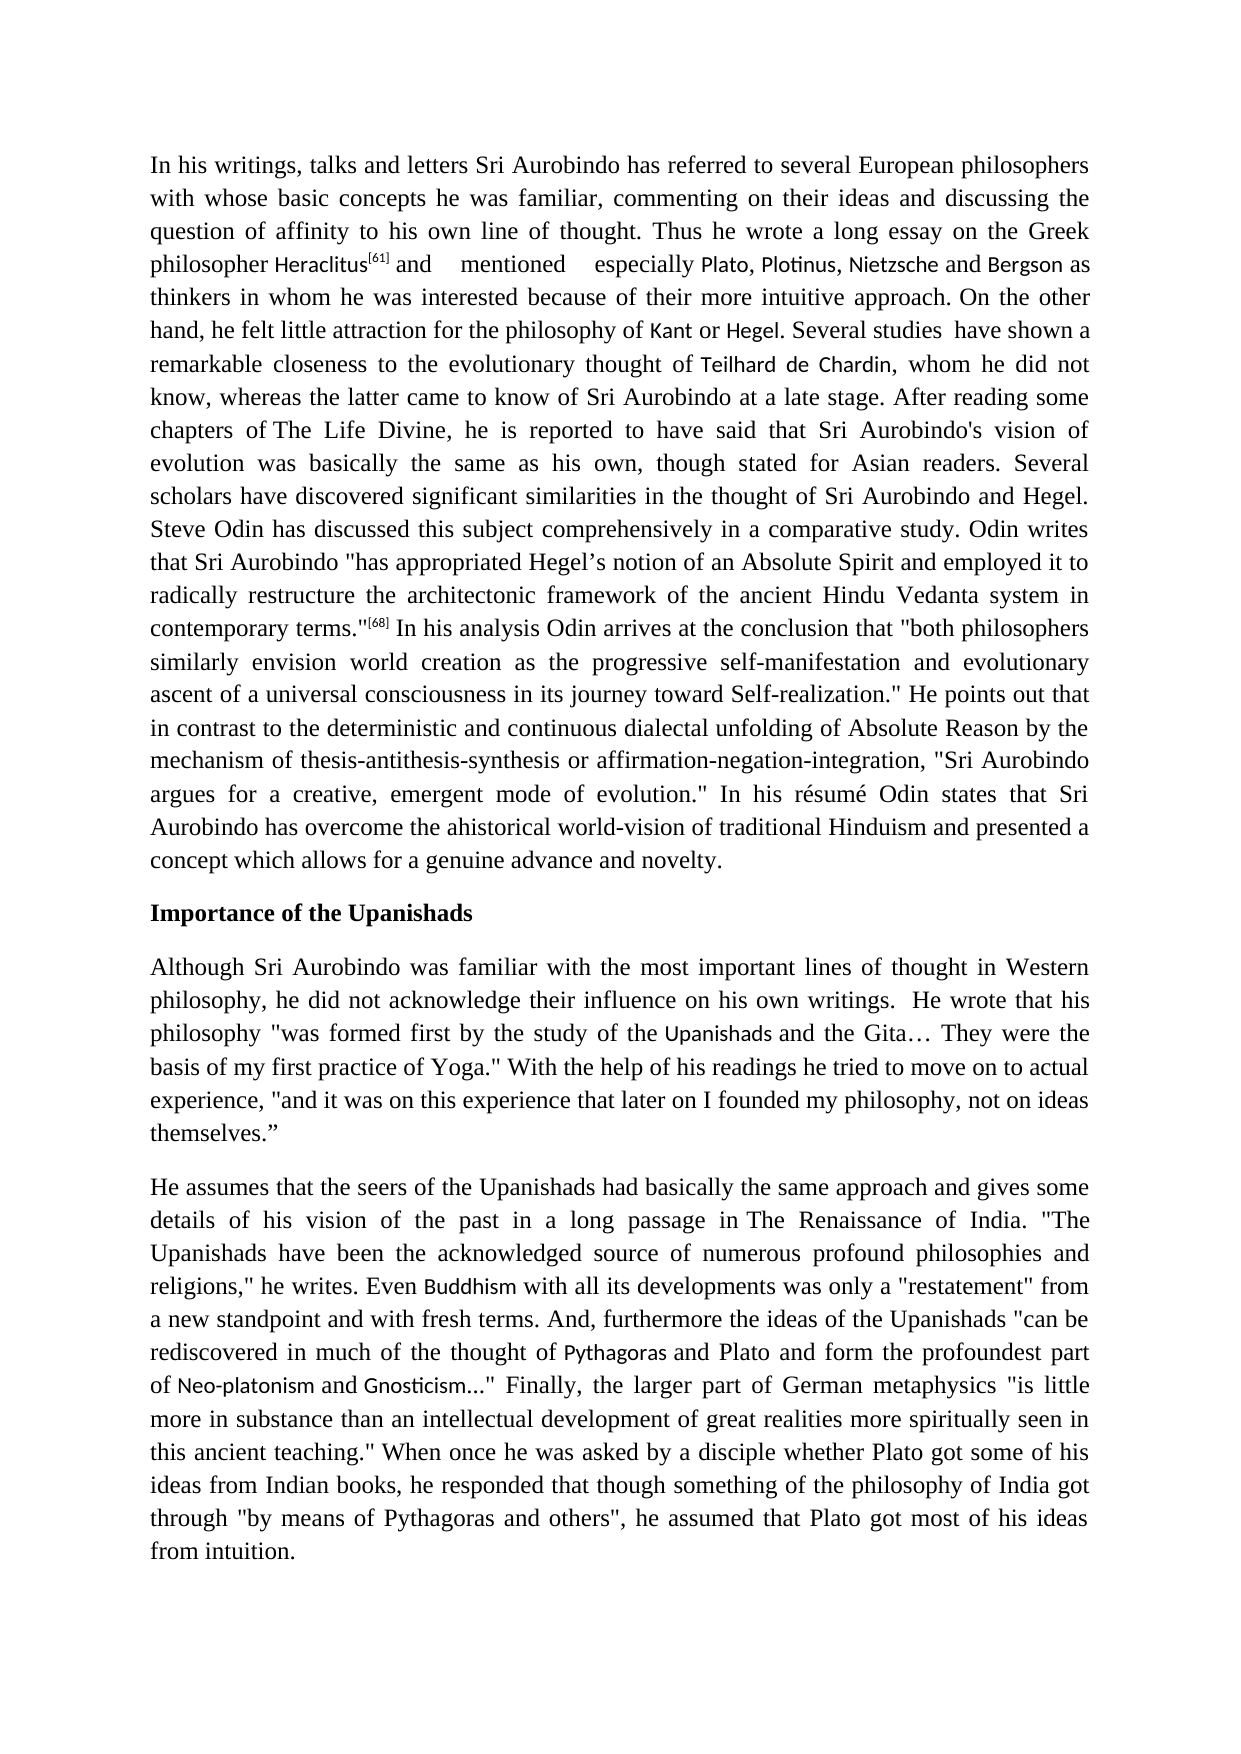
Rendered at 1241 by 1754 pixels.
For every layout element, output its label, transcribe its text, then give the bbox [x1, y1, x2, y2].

text Importance of the Upanishads [150, 898, 1090, 927]
text In his writings, talks and letters Sri Aurobindo has referred to several European philosophers with whose basic concepts he was familiar, commenting on their ideas and discussing the question of affinity to his own line of thought. Thus he wrote a long essay on the Greek philosopher Heraclitus[61] and mentioned especially Plato, Plotinus, Nietzsche and Bergson as thinkers in whom he was interested because of their more intuitive approach. On the other hand, he felt little attraction for the philosophy of Kant or Hegel. Several studies have shown a remarkable closeness to the evolutionary thought of Teilhard de Chardin, whom he did not know, whereas the latter came to know of Sri Aurobindo at a late stage. After reading some chapters of The Life Divine, he is reported to have said that Sri Aurobindo's vision of evolution was basically the same as his own, though stated for Asian readers. Several scholars have discovered significant similarities in the thought of Sri Aurobindo and Hegel. Steve Odin has discussed this subject comprehensively in a comparative study. Odin writes that Sri Aurobindo "has appropriated Hegel’s notion of an Absolute Spirit and employed it to radically restructure the architectonic framework of the ancient Hindu Vedanta system in contemporary terms."[68] In his analysis Odin arrives at the conclusion that "both philosophers similarly envision world creation as the progressive self-manifestation and evolutionary ascent of a universal consciousness in its journey toward Self-realization." He points out that in contrast to the deterministic and continuous dialectal unfolding of Absolute Reason by the mechanism of thesis-antithesis-synthesis or affirmation-negation-integration, "Sri Aurobindo argues for a creative, emergent mode of evolution." In his résumé Odin states that Sri Aurobindo has overcome the ahistorical world-vision of traditional Hinduism and presented a concept which allows for a genuine advance and novelty. [150, 150, 1090, 873]
text He assumes that the seers of the Upanishads had basically the same approach and gives some details of his vision of the past in a long passage in The Renaissance of India. "The Upanishads have been the acknowledged source of numerous profound philosophies and religions," he writes. Even Buddhism with all its developments was only a "restatement" from a new standpoint and with fresh terms. And, furthermore the ideas of the Upanishads "can be rediscovered in much of the thought of Pythagoras and Plato and form the profoundest part of Neo-platonism and Gnosticism..." Finally, the larger part of German metaphysics "is little more in substance than an intellectual development of great realities more spiritually seen in this ancient teaching." When once he was asked by a disciple whether Plato got some of his ideas from Indian books, he responded that though something of the philosophy of India got through "by means of Pythagoras and others", he assumed that Plato got most of his ideas from intuition. [150, 1172, 1090, 1564]
text Although Sri Aurobindo was familiar with the most important lines of thought in Western philosophy, he did not acknowledge their influence on his own writings. He wrote that his philosophy "was formed first by the study of the Upanishads and the Gita… They were the basis of my first practice of Yoga." With the help of his readings he tried to move on to actual experience, "and it was on this experience that later on I founded my philosophy, not on ideas themselves.” [150, 952, 1090, 1147]
